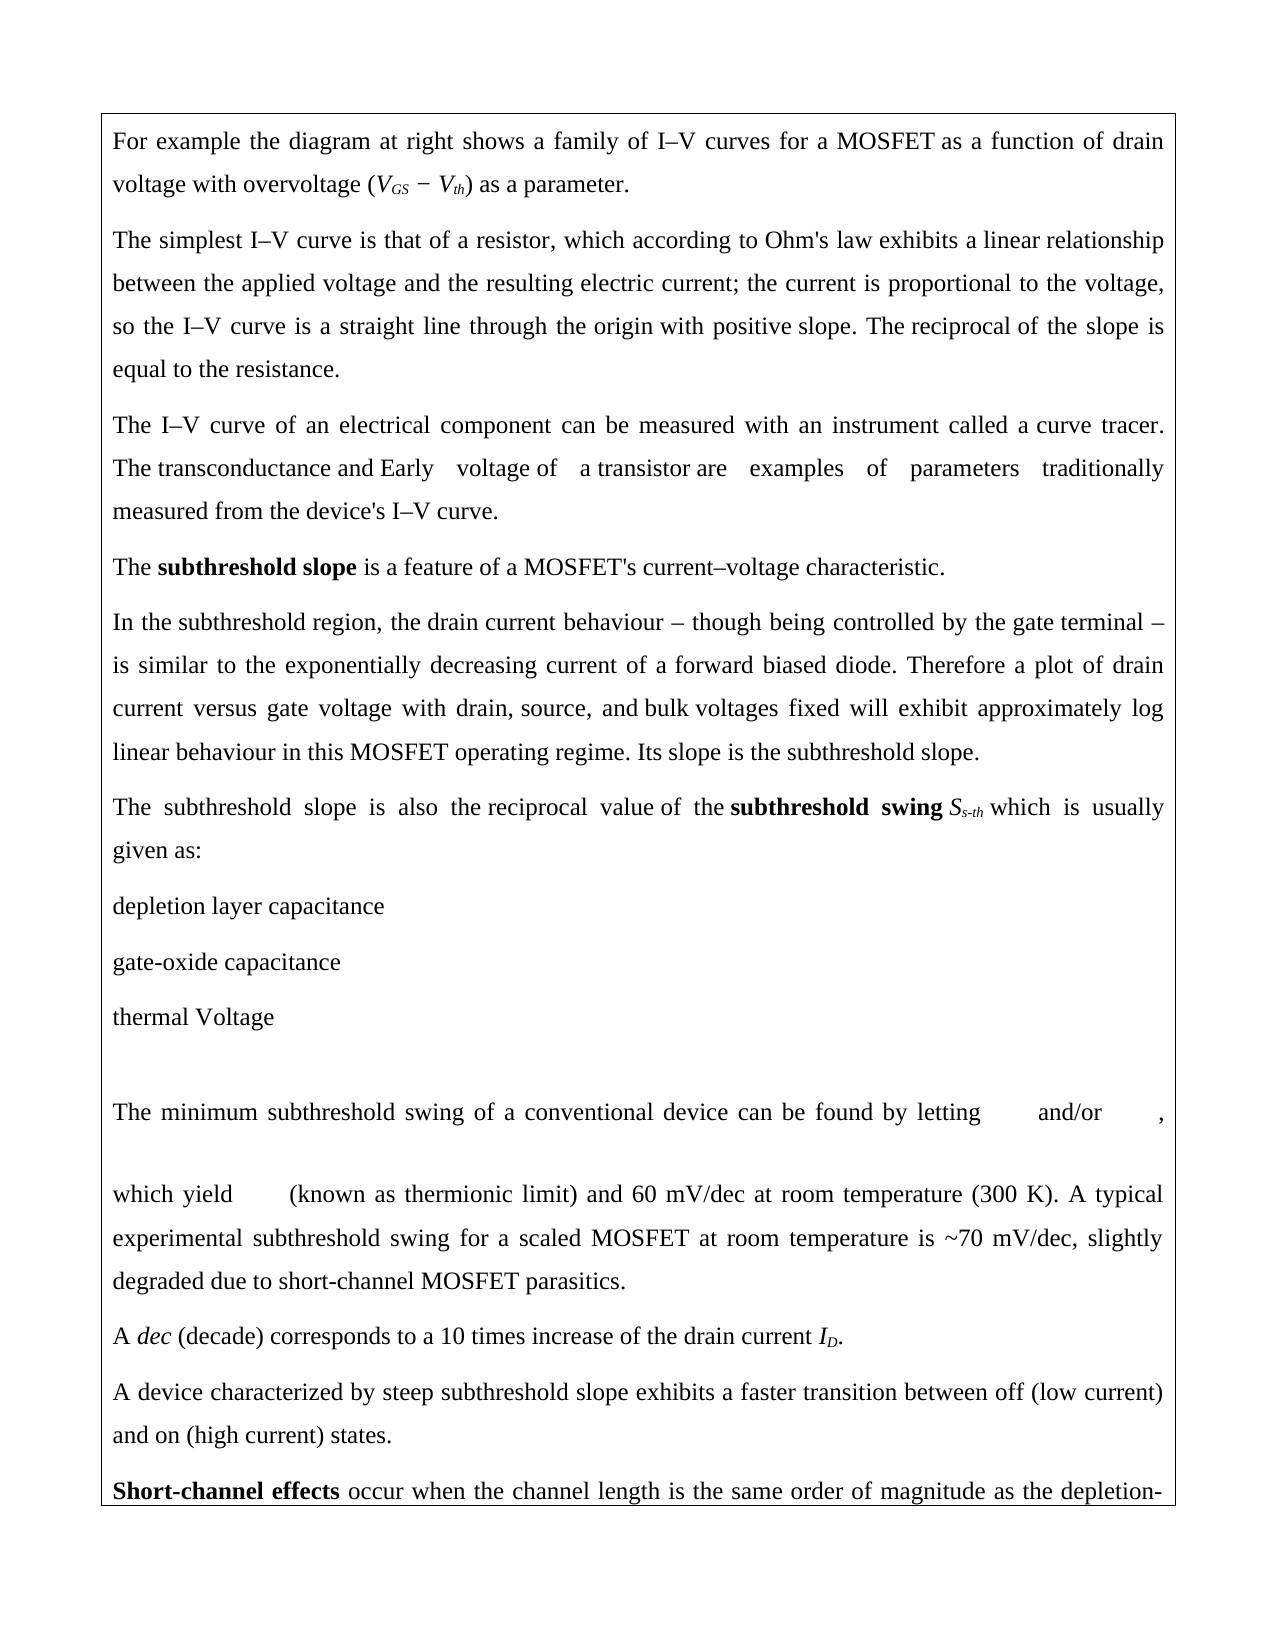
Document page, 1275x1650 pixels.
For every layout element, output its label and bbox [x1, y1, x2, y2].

table_cell [102, 114, 1175, 1504]
